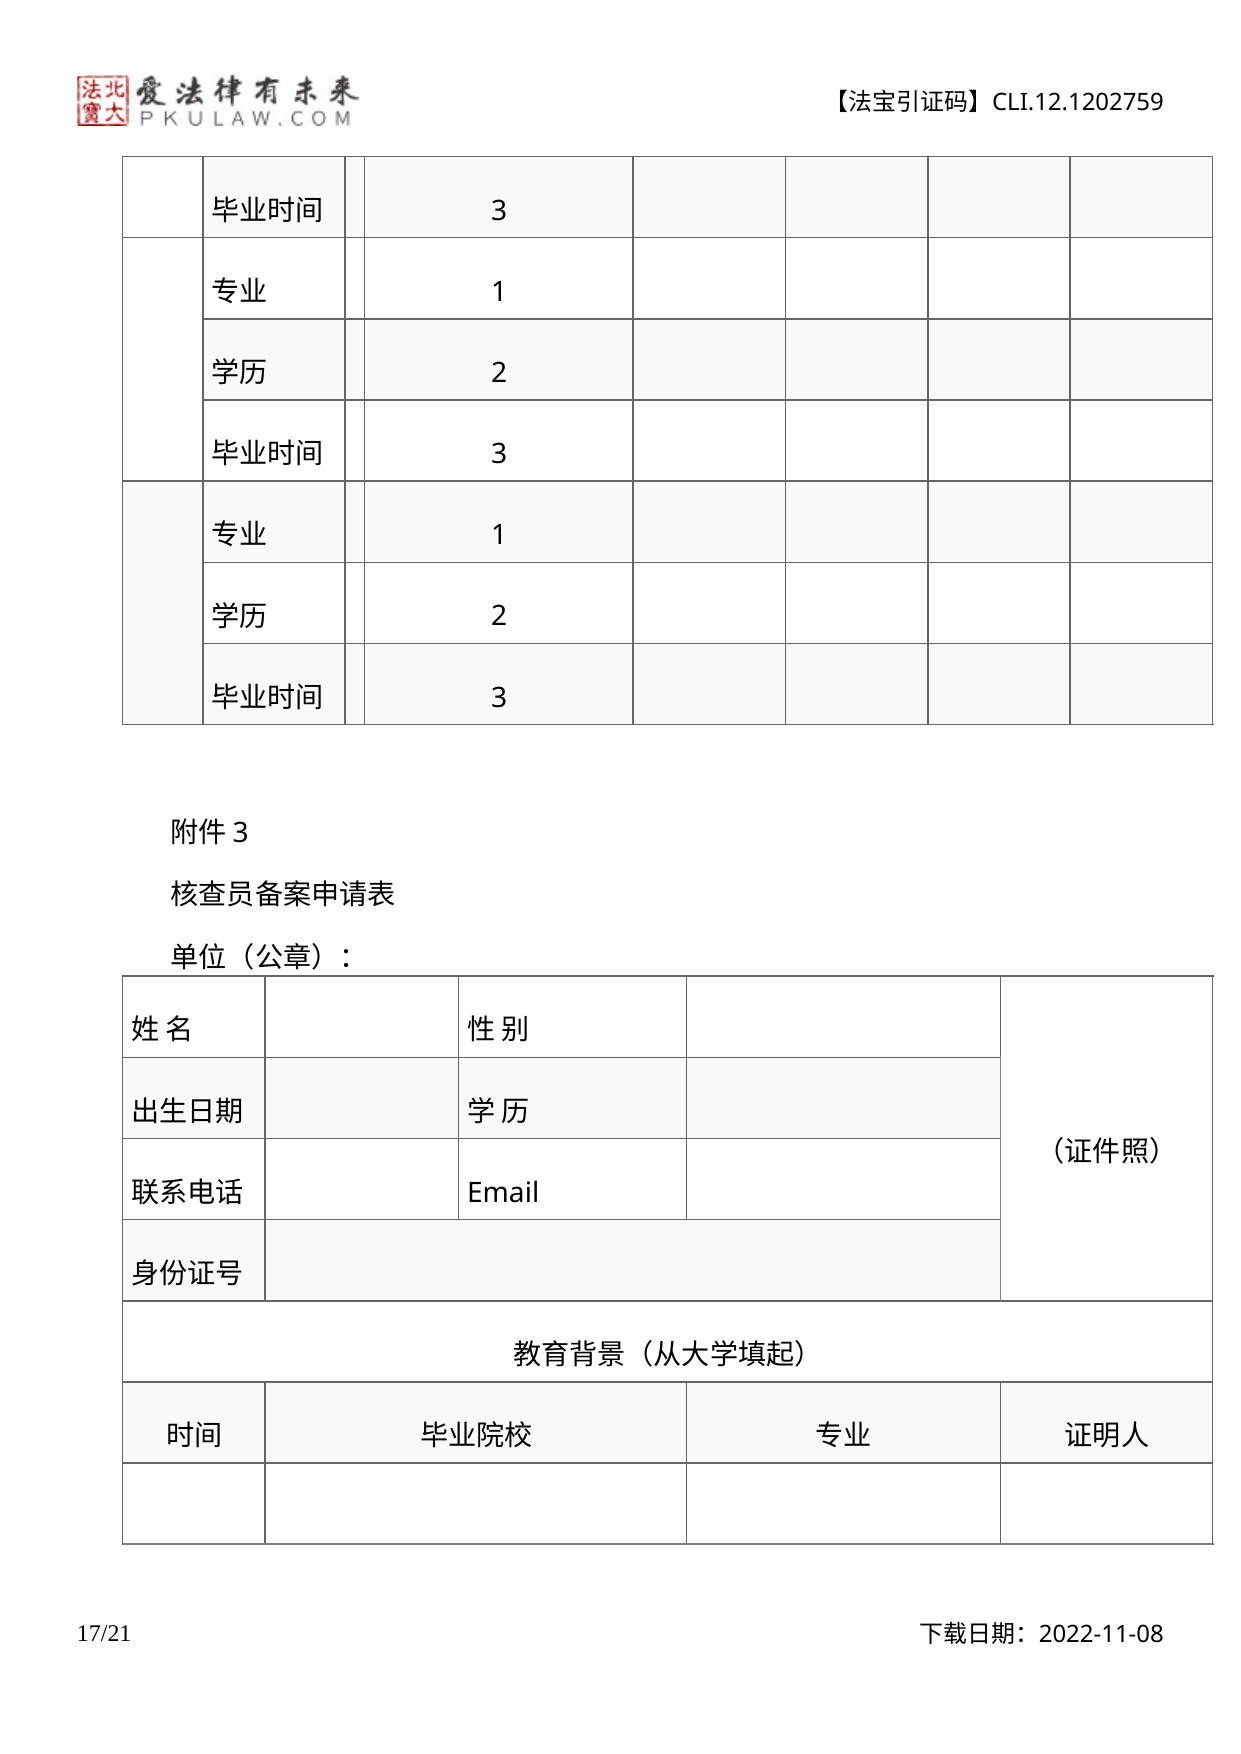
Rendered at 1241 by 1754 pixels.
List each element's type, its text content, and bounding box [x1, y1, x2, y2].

table_header （证件照） [1001, 977, 1212, 1300]
table_cell [786, 482, 927, 561]
table_cell [346, 644, 364, 724]
table_cell 2 [365, 563, 632, 643]
table_cell 出生日期 [123, 1058, 264, 1138]
table_cell [634, 320, 785, 399]
table_cell 专业 [204, 482, 344, 561]
table_cell [266, 1058, 458, 1138]
table_cell 毕业院校 [266, 1383, 686, 1462]
table_cell 学历 [204, 563, 344, 643]
table_cell [634, 238, 785, 318]
table_cell [1001, 1464, 1212, 1543]
table_cell [634, 563, 785, 643]
table_cell 时间 [123, 1383, 264, 1462]
table_cell [929, 157, 1069, 237]
table_cell 专业 [687, 1383, 1000, 1462]
table_header 姓 名 [123, 977, 264, 1056]
table_cell 1 [365, 482, 632, 561]
table_cell [786, 157, 927, 237]
table_cell [1071, 238, 1212, 318]
table_cell [634, 482, 785, 561]
table_cell [123, 482, 202, 724]
table_cell [929, 401, 1069, 480]
table_cell 3 [365, 401, 632, 480]
table_cell [346, 482, 364, 561]
table_cell [1071, 644, 1212, 724]
table_header [687, 977, 1000, 1056]
table_cell [786, 401, 927, 480]
table_cell [346, 563, 364, 643]
table_cell [346, 157, 364, 237]
table_cell 学 历 [459, 1058, 686, 1138]
table_cell 教育背景（从大学填起） [123, 1302, 1212, 1381]
table_cell 2 [365, 320, 632, 399]
table_cell 3 [365, 157, 632, 237]
table_cell [266, 1220, 1000, 1300]
table_cell 毕业时间 [204, 401, 344, 480]
picture [76, 75, 361, 126]
table_cell [687, 1139, 1000, 1219]
table_cell 联系电话 [123, 1139, 264, 1219]
table_cell [1071, 320, 1212, 399]
table_cell [786, 563, 927, 643]
table_cell [929, 644, 1069, 724]
table_cell 身份证号 [123, 1220, 264, 1300]
table_cell [687, 1464, 1000, 1543]
table_cell [266, 1464, 686, 1543]
table_cell [123, 238, 202, 480]
table_cell 3 [365, 644, 632, 724]
table_cell [786, 644, 927, 724]
table_cell [346, 320, 364, 399]
table_cell 1 [365, 238, 632, 318]
table_cell [1071, 563, 1212, 643]
table_cell [1071, 401, 1212, 480]
table_cell [786, 238, 927, 318]
text 附件3 核查员备案申请表 单位（公章）： [114, 725, 1126, 975]
table_cell [687, 1058, 1000, 1138]
table_cell [929, 482, 1069, 561]
table_cell [1071, 157, 1212, 237]
table_header [266, 977, 458, 1056]
table_cell Email [459, 1139, 686, 1219]
table_cell 毕业时间 [204, 644, 344, 724]
table_cell [346, 401, 364, 480]
table_cell 毕业时间 [204, 157, 344, 237]
table_cell [929, 238, 1069, 318]
table_cell [1071, 482, 1212, 561]
table_header 性 别 [459, 977, 686, 1056]
table_cell [634, 157, 785, 237]
table_cell 学历 [204, 320, 344, 399]
table_cell 专业 [204, 238, 344, 318]
table_cell [346, 238, 364, 318]
table_cell [929, 563, 1069, 643]
table_cell [123, 1464, 264, 1543]
table_cell [634, 401, 785, 480]
table_cell 证明人 [1001, 1383, 1212, 1462]
table_cell [929, 320, 1069, 399]
table_cell [266, 1139, 458, 1219]
table_cell [634, 644, 785, 724]
table_cell [786, 320, 927, 399]
